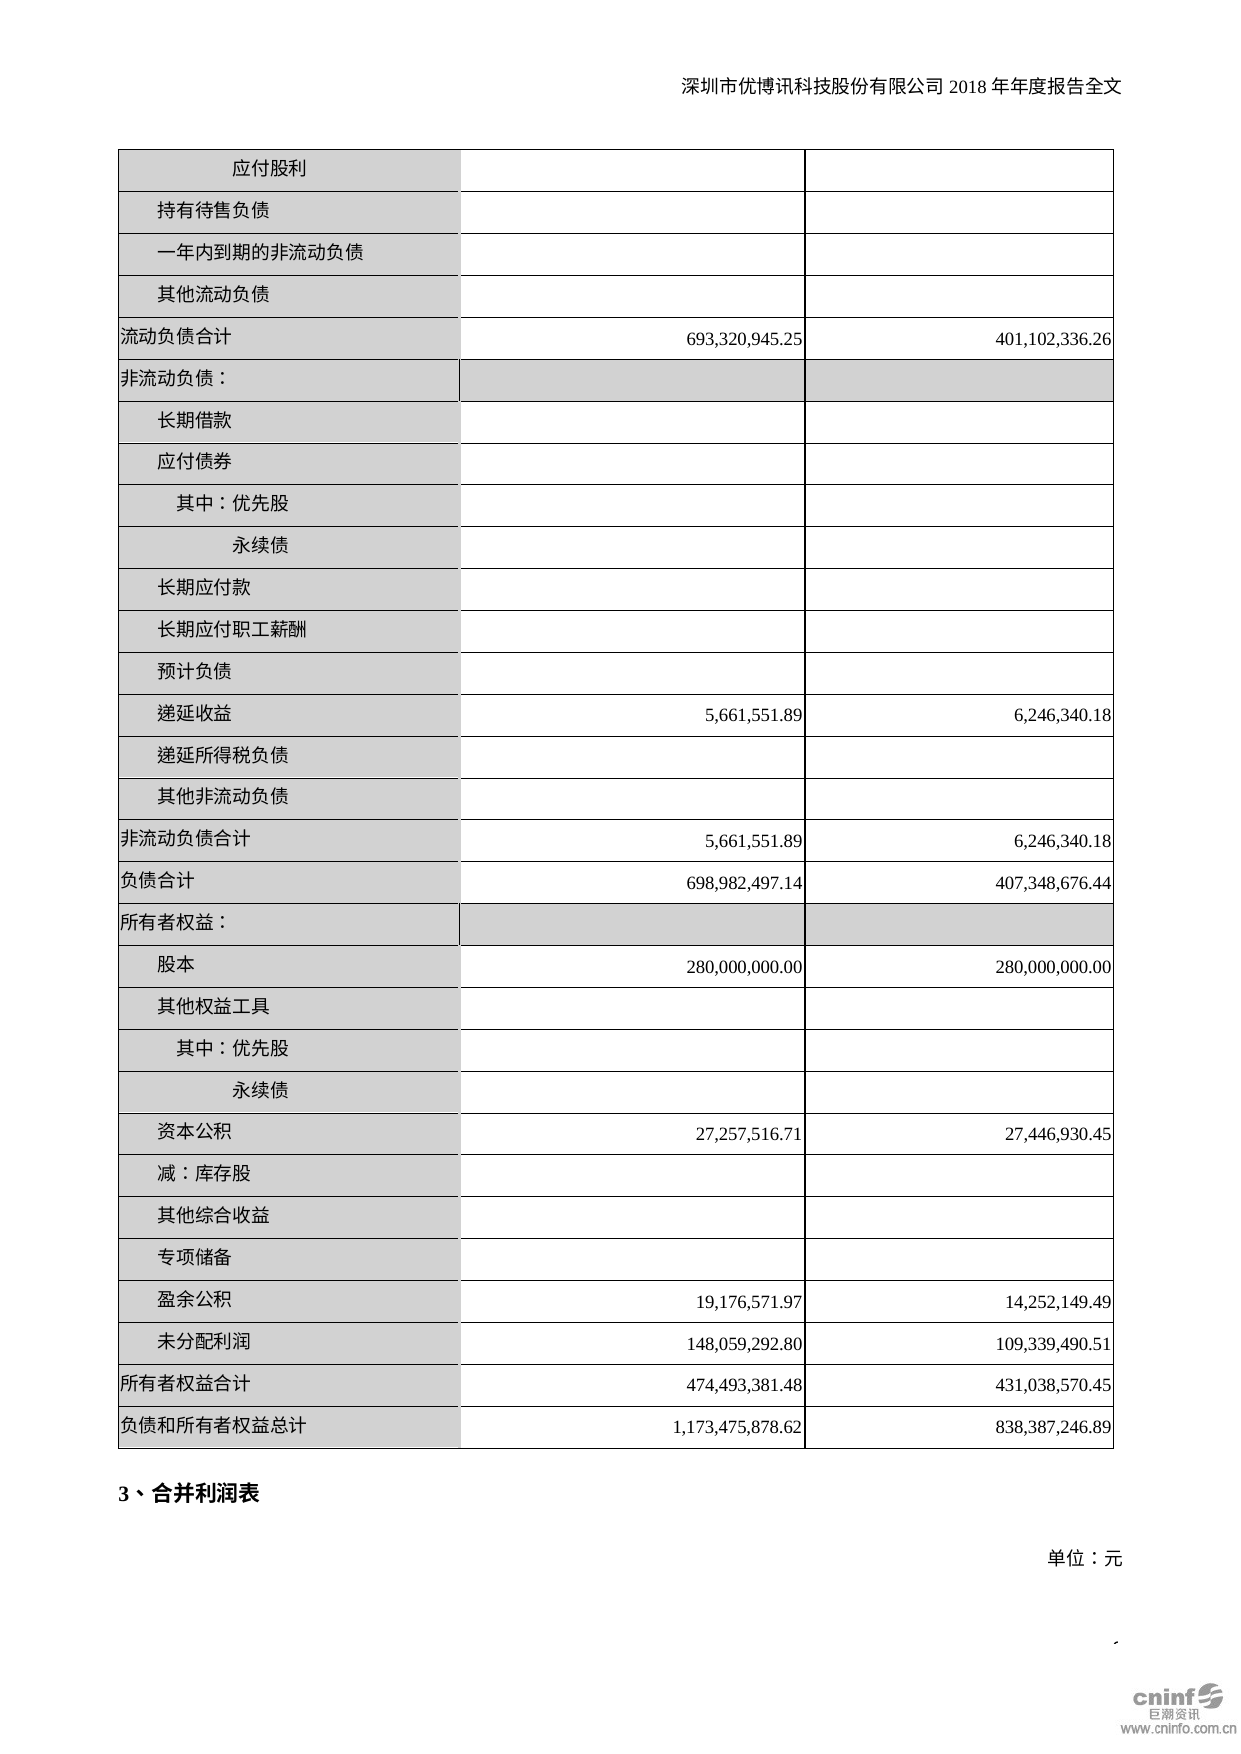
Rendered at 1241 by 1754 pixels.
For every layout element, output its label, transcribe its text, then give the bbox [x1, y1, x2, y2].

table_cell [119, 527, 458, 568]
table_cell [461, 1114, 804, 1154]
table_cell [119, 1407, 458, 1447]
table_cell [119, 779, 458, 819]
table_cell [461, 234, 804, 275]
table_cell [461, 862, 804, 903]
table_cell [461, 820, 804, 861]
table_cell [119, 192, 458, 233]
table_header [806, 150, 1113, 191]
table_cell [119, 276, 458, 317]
picture [1115, 1680, 1240, 1737]
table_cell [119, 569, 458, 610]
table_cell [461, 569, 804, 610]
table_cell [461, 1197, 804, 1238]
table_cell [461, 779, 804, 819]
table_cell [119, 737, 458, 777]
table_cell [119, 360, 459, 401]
text 单位：元 [712, 1546, 1122, 1571]
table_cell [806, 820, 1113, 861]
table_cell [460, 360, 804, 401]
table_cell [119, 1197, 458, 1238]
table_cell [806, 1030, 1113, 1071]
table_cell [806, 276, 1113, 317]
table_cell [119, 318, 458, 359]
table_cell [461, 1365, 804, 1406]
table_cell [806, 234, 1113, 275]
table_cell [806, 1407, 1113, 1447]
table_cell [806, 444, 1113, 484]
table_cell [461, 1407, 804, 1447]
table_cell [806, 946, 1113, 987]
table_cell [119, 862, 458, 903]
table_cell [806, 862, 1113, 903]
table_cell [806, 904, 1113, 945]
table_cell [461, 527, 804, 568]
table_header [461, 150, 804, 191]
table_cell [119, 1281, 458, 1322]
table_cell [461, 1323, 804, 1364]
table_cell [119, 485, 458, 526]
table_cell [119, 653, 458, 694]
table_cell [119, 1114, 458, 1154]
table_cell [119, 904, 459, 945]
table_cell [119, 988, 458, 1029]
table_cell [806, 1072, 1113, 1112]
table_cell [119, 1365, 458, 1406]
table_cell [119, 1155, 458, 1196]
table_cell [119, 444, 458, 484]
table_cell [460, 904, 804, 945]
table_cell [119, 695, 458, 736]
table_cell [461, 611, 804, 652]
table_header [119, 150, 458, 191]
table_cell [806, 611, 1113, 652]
subtitle 3、合并利润表 [118, 1478, 1122, 1508]
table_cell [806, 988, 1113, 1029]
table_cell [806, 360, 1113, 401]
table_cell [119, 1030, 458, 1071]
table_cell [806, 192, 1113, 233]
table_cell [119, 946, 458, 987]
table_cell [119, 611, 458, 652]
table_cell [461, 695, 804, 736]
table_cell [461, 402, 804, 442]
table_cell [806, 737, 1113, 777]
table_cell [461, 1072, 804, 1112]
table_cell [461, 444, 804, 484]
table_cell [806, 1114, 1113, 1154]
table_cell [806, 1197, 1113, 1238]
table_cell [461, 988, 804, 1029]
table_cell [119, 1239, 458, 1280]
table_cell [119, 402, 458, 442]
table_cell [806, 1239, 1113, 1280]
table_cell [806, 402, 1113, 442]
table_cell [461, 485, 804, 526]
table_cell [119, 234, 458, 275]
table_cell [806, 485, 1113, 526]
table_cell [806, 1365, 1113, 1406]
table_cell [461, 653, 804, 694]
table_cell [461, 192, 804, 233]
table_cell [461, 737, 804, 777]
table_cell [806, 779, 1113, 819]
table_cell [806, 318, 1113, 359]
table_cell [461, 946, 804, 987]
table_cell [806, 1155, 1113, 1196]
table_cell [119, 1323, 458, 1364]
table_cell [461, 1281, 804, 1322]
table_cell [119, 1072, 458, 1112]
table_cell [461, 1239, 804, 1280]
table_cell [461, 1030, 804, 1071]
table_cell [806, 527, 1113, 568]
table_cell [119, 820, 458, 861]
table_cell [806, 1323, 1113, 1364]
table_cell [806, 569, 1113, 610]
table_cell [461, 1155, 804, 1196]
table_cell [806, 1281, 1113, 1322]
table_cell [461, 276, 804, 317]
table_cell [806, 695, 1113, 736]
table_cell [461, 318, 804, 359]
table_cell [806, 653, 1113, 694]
